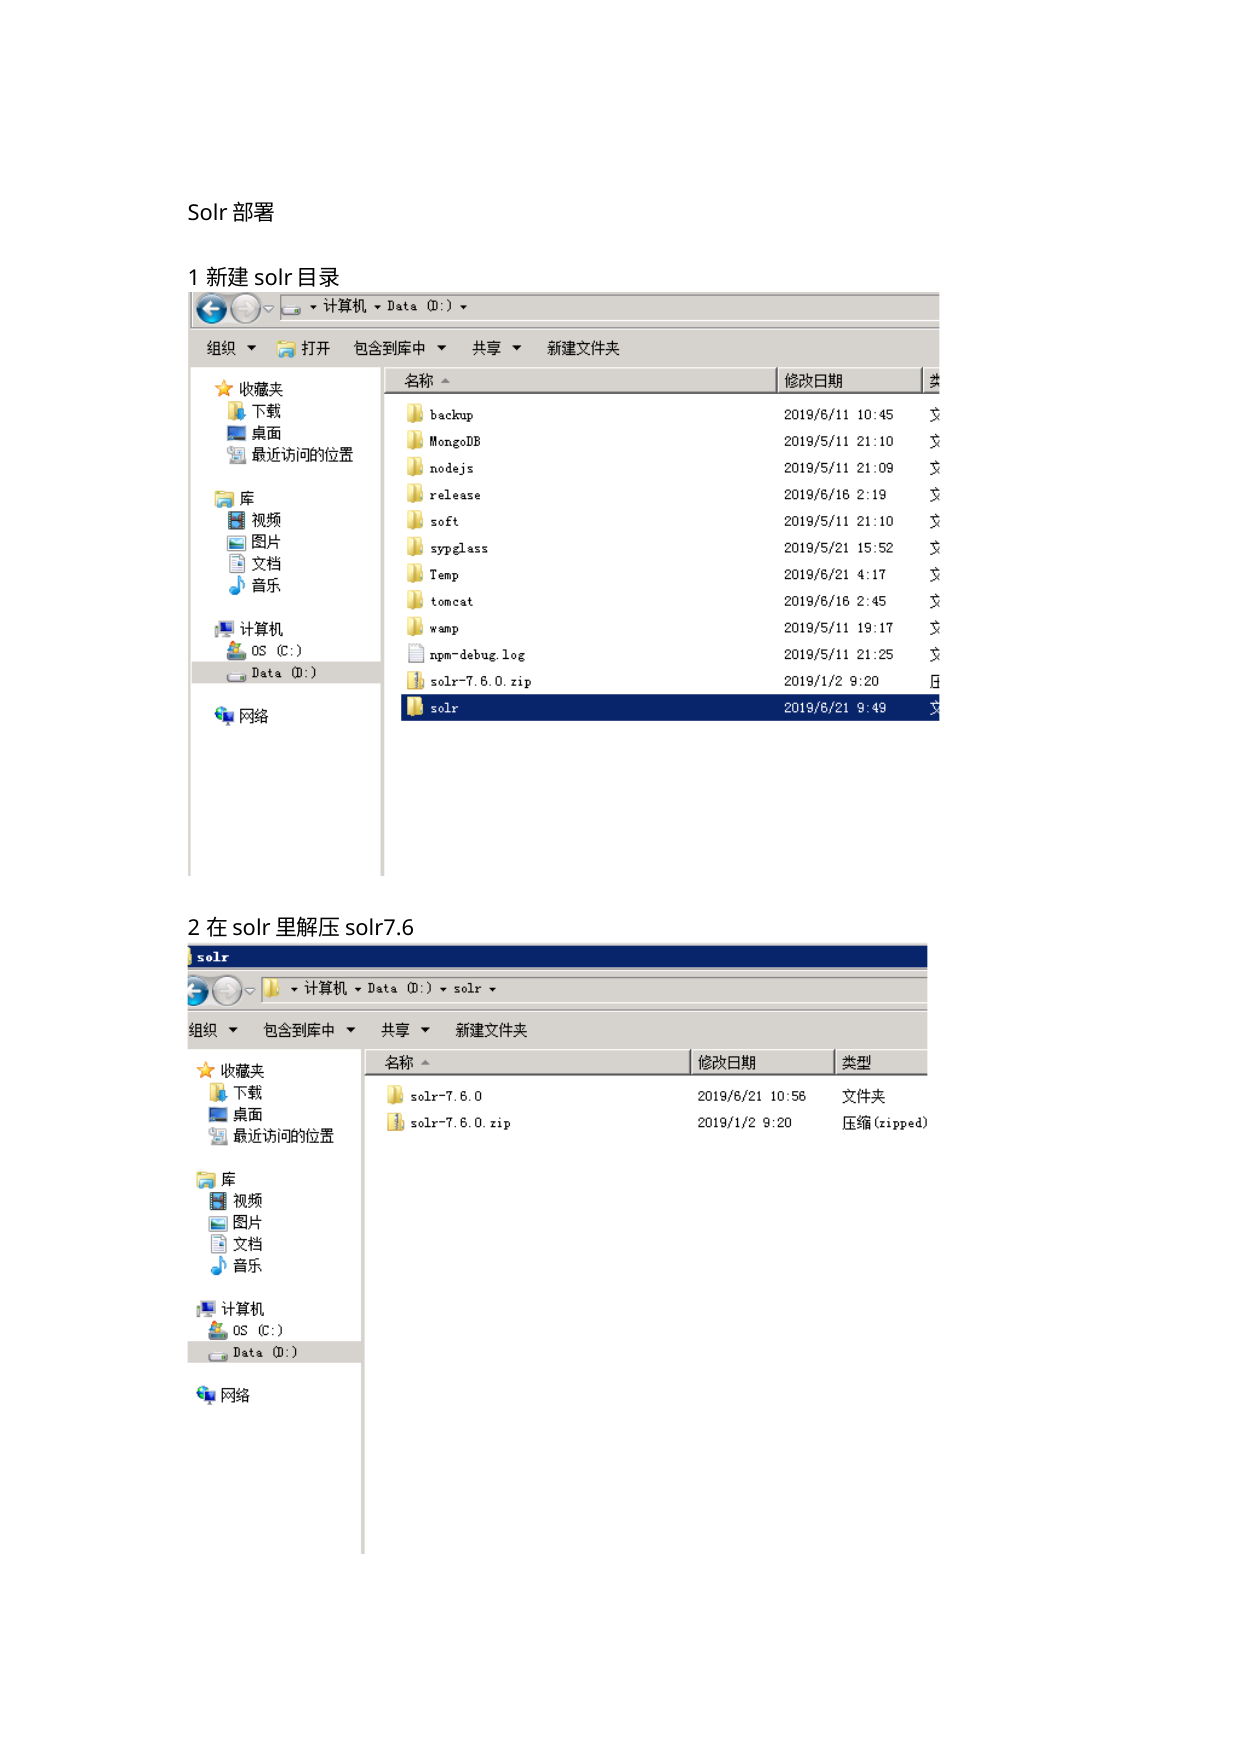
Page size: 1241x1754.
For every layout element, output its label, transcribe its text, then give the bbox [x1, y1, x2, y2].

picture [187, 942, 928, 1554]
text Solr部署 [187, 194, 1053, 227]
text 1 新建solr目录 [187, 259, 1053, 292]
text 2 在solr里解压solr7.6 [187, 909, 1053, 942]
picture [187, 292, 940, 876]
